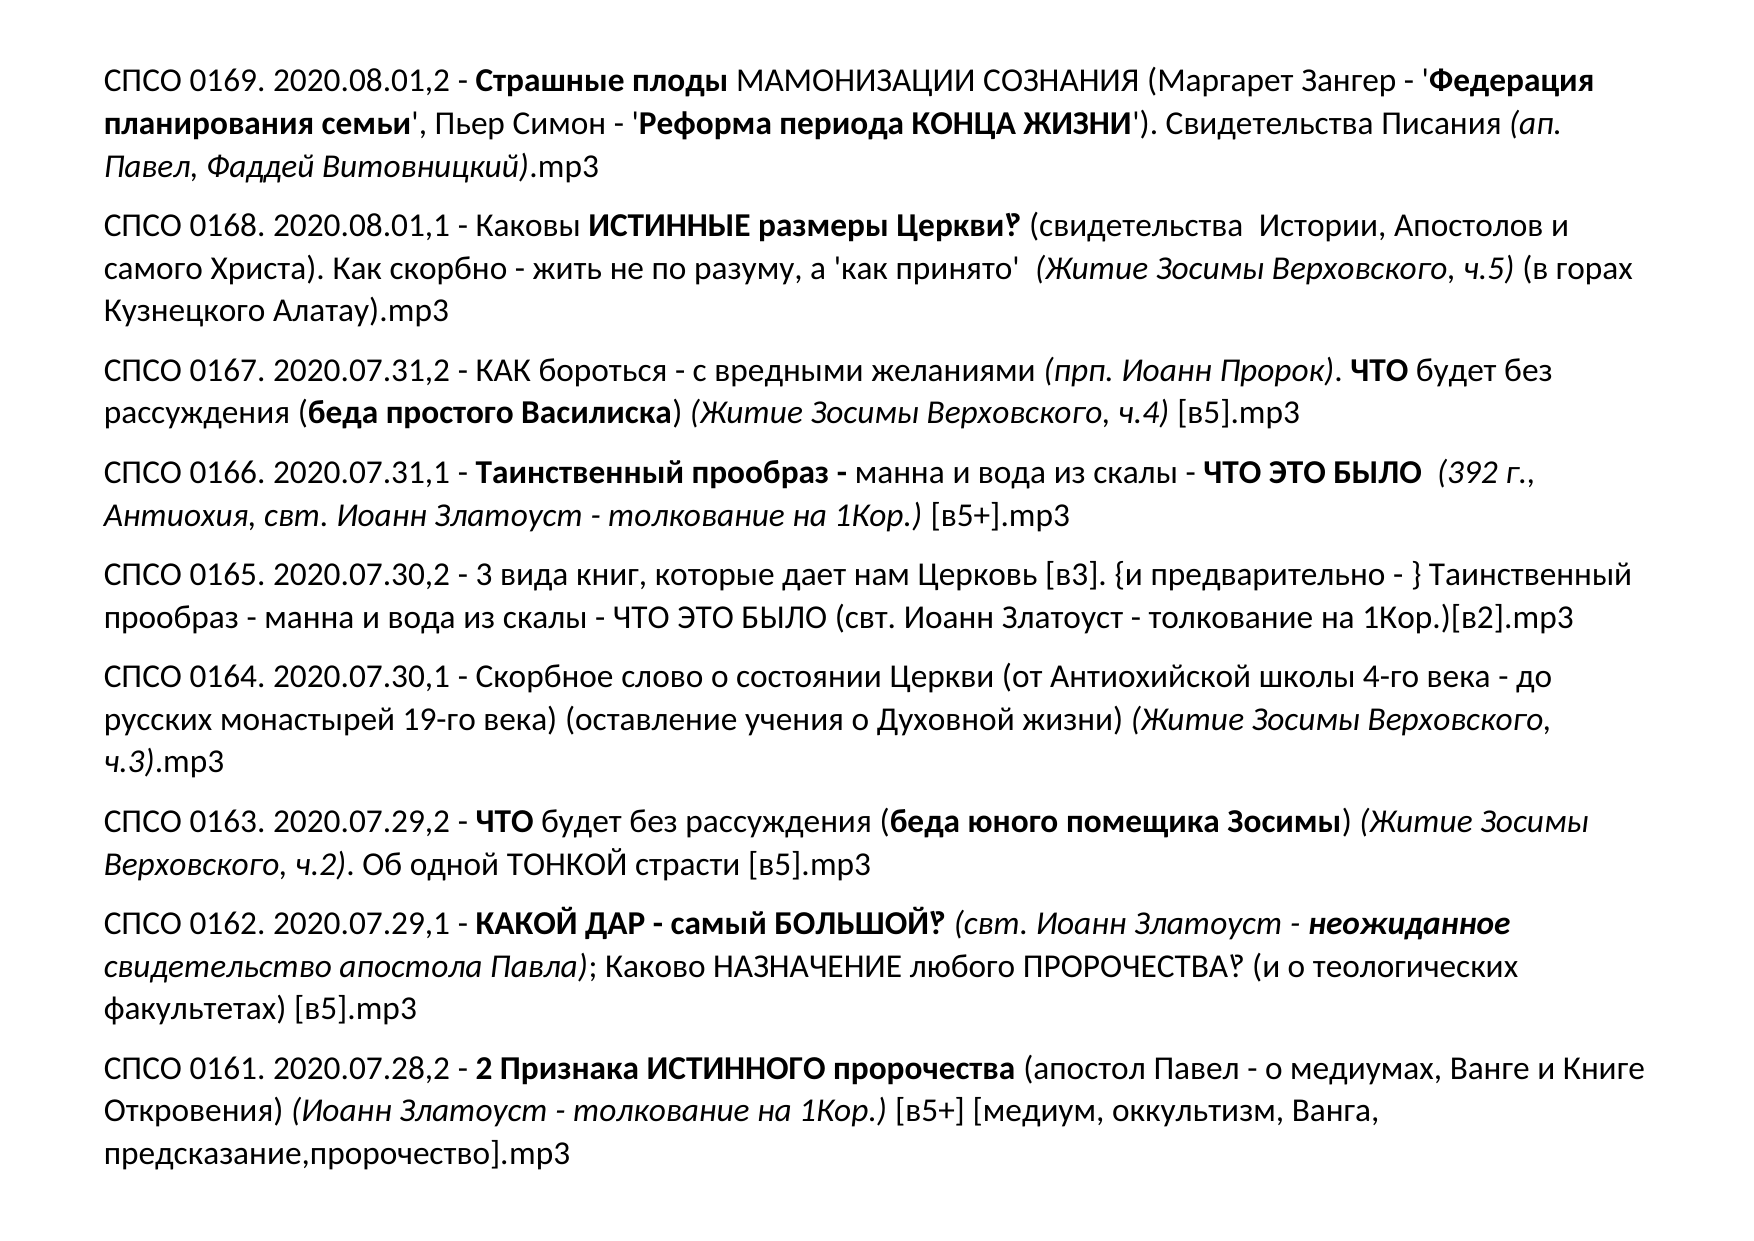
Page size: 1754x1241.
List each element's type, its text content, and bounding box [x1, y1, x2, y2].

text СПСО 0167. 2020.07.31,2 - КАК бороться - с вредными желаниями (прп. Иоанн Пророк). ЧТО будет без рассуждения (беда простого Василиска) (Житие Зосимы Верховского, ч.4) [в5].mp3 [103, 349, 1665, 432]
text СПСО 0166. 2020.07.31,1 - Таинственный прообраз - манна и вода из скалы - ЧТО ЭТО БЫЛО (392 г., Антиохия, свт. Иоанн Златоуст - толкование на 1Кор.) [в5+].mp3 [103, 451, 1665, 534]
text СПСО 0165. 2020.07.30,2 - 3 вида книг, которые дает нам Церковь [в3]. {и предварительно - } Таинственный прообраз - манна и вода из скалы - ЧТО ЭТО БЫЛО (свт. Иоанн Златоуст - толкование на 1Кор.)[в2].mp3 [103, 553, 1665, 636]
text СПСО 0161. 2020.07.28,2 - 2 Признака ИСТИННОГО пророчества (апостол Павел - о медиумах, Ванге и Книге Откровения) (Иоанн Златоуст - толкование на 1Кор.) [в5+] [медиум, оккультизм, Ванга, предсказание,пророчество].mp3 [103, 1047, 1665, 1173]
text СПСО 0169. 2020.08.01,2 - Страшные плоды МАМОНИЗАЦИИ СОЗНАНИЯ (Маргарет Зангер - 'Федерация планирования семьи', Пьер Симон - 'Реформа периода КОНЦА ЖИЗНИ'). Свидетельства Писания (ап. Павел, Фаддей Витовницкий).mp3 [103, 59, 1665, 185]
text СПСО 0168. 2020.08.01,1 - Каковы ИСТИННЫЕ размеры Церкви‽ (свидетельства Истории, Апостолов и самого Христа). Как скорбно - жить не по разуму, а 'как принято' (Житие Зосимы Верховского, ч.5) (в горах Кузнецкого Алатау).mp3 [103, 204, 1665, 330]
text СПСО 0164. 2020.07.30,1 - Скорбное слово о состоянии Церкви (от Антиохийской школы 4-го века - до русских монастырей 19-го века) (оставление учения о Духовной жизни) (Житие Зосимы Верховского, ч.3).mp3 [103, 655, 1665, 781]
text СПСО 0162. 2020.07.29,1 - КАКОЙ ДАР - самый БОЛЬШОЙ‽ (свт. Иоанн Златоуст - неожиданное свидетельство апостола Павла); Каково НАЗНАЧЕНИЕ любого ПРОРОЧЕСТВА‽ (и о теологических факультетах) [в5].mp3 [103, 902, 1665, 1028]
text СПСО 0163. 2020.07.29,2 - ЧТО будет без рассуждения (беда юного помещика Зосимы) (Житие Зосимы Верховского, ч.2). Об одной ТОНКОЙ страсти [в5].mp3 [103, 800, 1665, 883]
